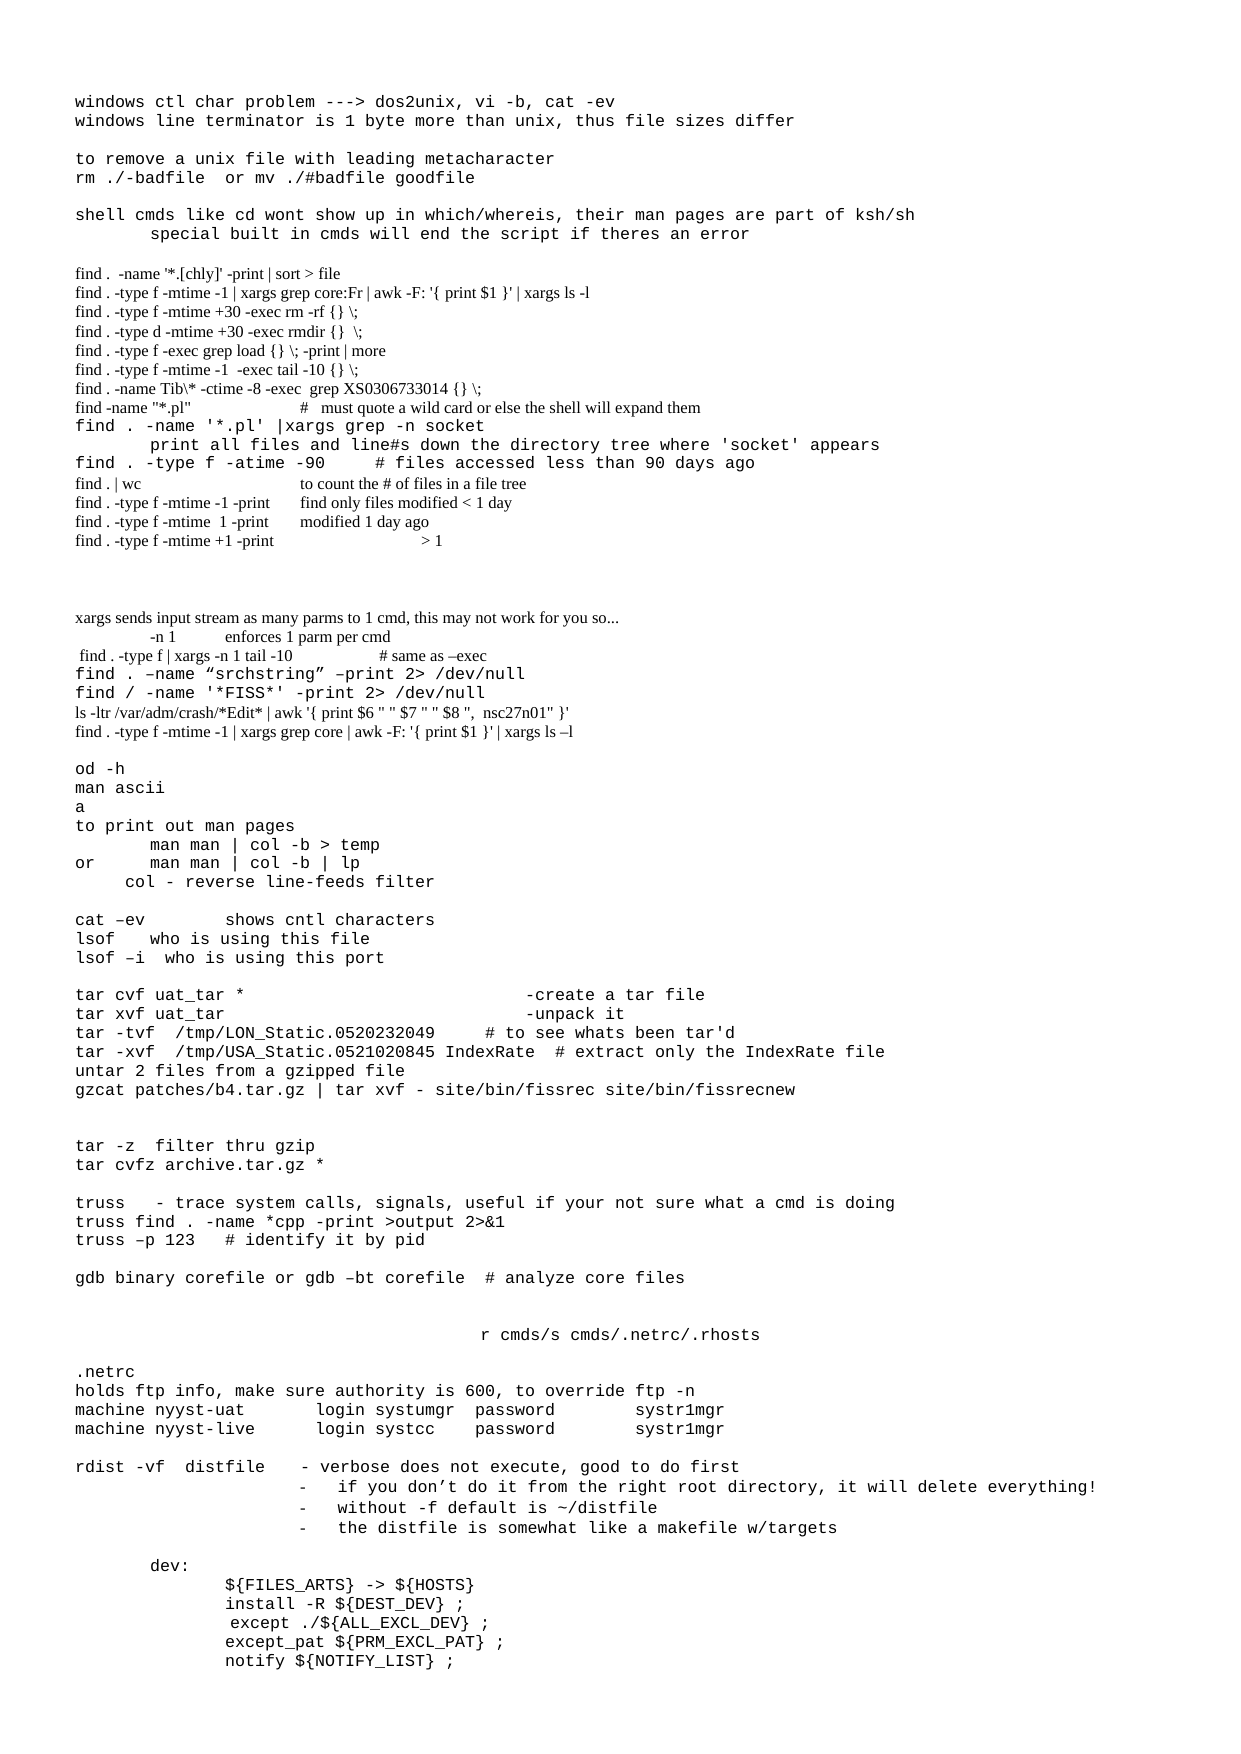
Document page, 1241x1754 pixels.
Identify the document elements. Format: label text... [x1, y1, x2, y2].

text tar cvf uat_tar * -create a tar file [75, 987, 1165, 1006]
text holds ftp info, make sure authority is 600, to override ftp -n [75, 1383, 1165, 1402]
text machine nyyst-uat login systumgr password systr1mgr [75, 1402, 1165, 1421]
text truss find . -name *cpp -print >output 2>&1 [75, 1213, 1165, 1232]
text to print out man pages [75, 817, 1165, 836]
text tar -xvf /tmp/USA_Static.0521020845 IndexRate # extract only the IndexRate file [75, 1043, 1165, 1062]
text tar xvf uat_tar -unpack it [75, 1006, 1165, 1024]
text truss - trace system calls, signals, useful if your not sure what a cmd is doing [75, 1194, 1165, 1213]
text find . -name Tib\* -ctime -8 -exec grep XS0306733014 {} \; [75, 379, 1165, 398]
text a [75, 798, 1165, 817]
text find . –name “srchstring” –print 2> /dev/null [75, 665, 1165, 684]
text windows ctl char problem ---> dos2unix, vi -b, cat -ev [75, 94, 1165, 113]
text cat –ev shows cntl characters [75, 911, 1165, 930]
text find . -type f -exec grep load {} \; -print | more [75, 341, 1165, 360]
text find . -type f -mtime +30 -exec rm -rf {} \; [75, 302, 1165, 321]
text lsof who is using this file [75, 930, 1165, 949]
text od -h [75, 761, 1165, 779]
text find . -type d -mtime +30 -exec rmdir {} \; [75, 321, 1165, 341]
text xargs sends input stream as many parms to 1 cmd, this may not work for you so... [75, 608, 1165, 627]
text .netrc [75, 1364, 1165, 1383]
text find . -type f -mtime -1 -print find only files modified < 1 day [75, 493, 1165, 512]
text r cmds/s cmds/.netrc/.rhosts [75, 1326, 1165, 1345]
text to remove a unix file with leading metacharacter [75, 150, 1165, 169]
text install -R ${DEST_DEV} ; [75, 1596, 1165, 1614]
text find . -type f -atime -90 # files accessed less than 90 days ago [75, 455, 1165, 474]
text special built in cmds will end the script if theres an error [75, 226, 1165, 245]
text -n 1 enforces 1 parm per cmd [75, 627, 1165, 646]
text col - reverse line-feeds filter [75, 874, 1165, 893]
text or man man | col -b | lp [75, 855, 1165, 874]
text find . -type f -mtime +1 -print > 1 [75, 531, 1165, 550]
text tar cvfz archive.tar.gz * [75, 1157, 1165, 1175]
text find . -type f -mtime -1 | xargs grep core:Fr | awk -F: '{ print $1 }' | xargs ls -l [75, 283, 1165, 302]
text windows line terminator is 1 byte more than unix, thus file sizes differ [75, 113, 1165, 132]
list without -f default is ~/distfile [300, 1498, 1165, 1518]
text find . -name '*.pl' |xargs grep -n socket [75, 417, 1165, 436]
text dev: [75, 1558, 1165, 1577]
text machine nyyst-live login systcc password systr1mgr [75, 1421, 1165, 1439]
list the distfile is somewhat like a makefile w/targets [300, 1518, 1165, 1539]
text gdb binary corefile or gdb –bt corefile # analyze core files [75, 1270, 1165, 1288]
text find . -type f | xargs -n 1 tail -10 # same as –exec [75, 646, 1165, 665]
text shell cmds like cd wont show up in which/whereis, their man pages are part of ksh/sh [75, 207, 1165, 226]
text ${FILES_ARTS} -> ${HOSTS} [75, 1577, 1165, 1596]
list if you don’t do it from the right root directory, it will delete everything! [300, 1477, 1165, 1498]
text find / -name '*FISS*' -print 2> /dev/null [75, 684, 1165, 703]
text except ./${ALL_EXCL_DEV} ; [75, 1614, 1165, 1633]
text find . -type f -mtime -1 -exec tail -10 {} \; [75, 360, 1165, 379]
text print all files and line#s down the directory tree where 'socket' appears [75, 436, 1165, 455]
text find . -type f -mtime -1 | xargs grep core | awk -F: '{ print $1 }' | xargs ls –l [75, 722, 1165, 741]
text man man | col -b > temp [75, 836, 1165, 855]
text truss –p 123 # identify it by pid [75, 1232, 1165, 1251]
text rm ./-badfile or mv ./#badfile goodfile [75, 169, 1165, 188]
text find . -type f -mtime 1 -print modified 1 day ago [75, 512, 1165, 531]
text notify ${NOTIFY_LIST} ; [75, 1652, 1165, 1671]
text gzcat patches/b4.tar.gz | tar xvf - site/bin/fissrec site/bin/fissrecnew [75, 1081, 1165, 1100]
text except_pat ${PRM_EXCL_PAT} ; [75, 1633, 1165, 1652]
text untar 2 files from a gzipped file [75, 1062, 1165, 1081]
text tar -tvf /tmp/LON_Static.0520232049 # to see whats been tar'd [75, 1024, 1165, 1043]
text tar -z filter thru gzip [75, 1138, 1165, 1157]
text ls -ltr /var/adm/crash/*Edit* | awk '{ print $6 " " $7 " " $8 ", nsc27n01" }' [75, 703, 1165, 722]
text find -name "*.pl" # must quote a wild card or else the shell will expand them [75, 398, 1165, 417]
text man ascii [75, 779, 1165, 798]
text rdist -vf distfile - verbose does not execute, good to do first [75, 1458, 1165, 1477]
text find . -name '*.[chly]' -print | sort > file [75, 264, 1165, 283]
text find . | wc to count the # of files in a file tree [75, 474, 1165, 493]
text lsof –i who is using this port [75, 949, 1165, 968]
